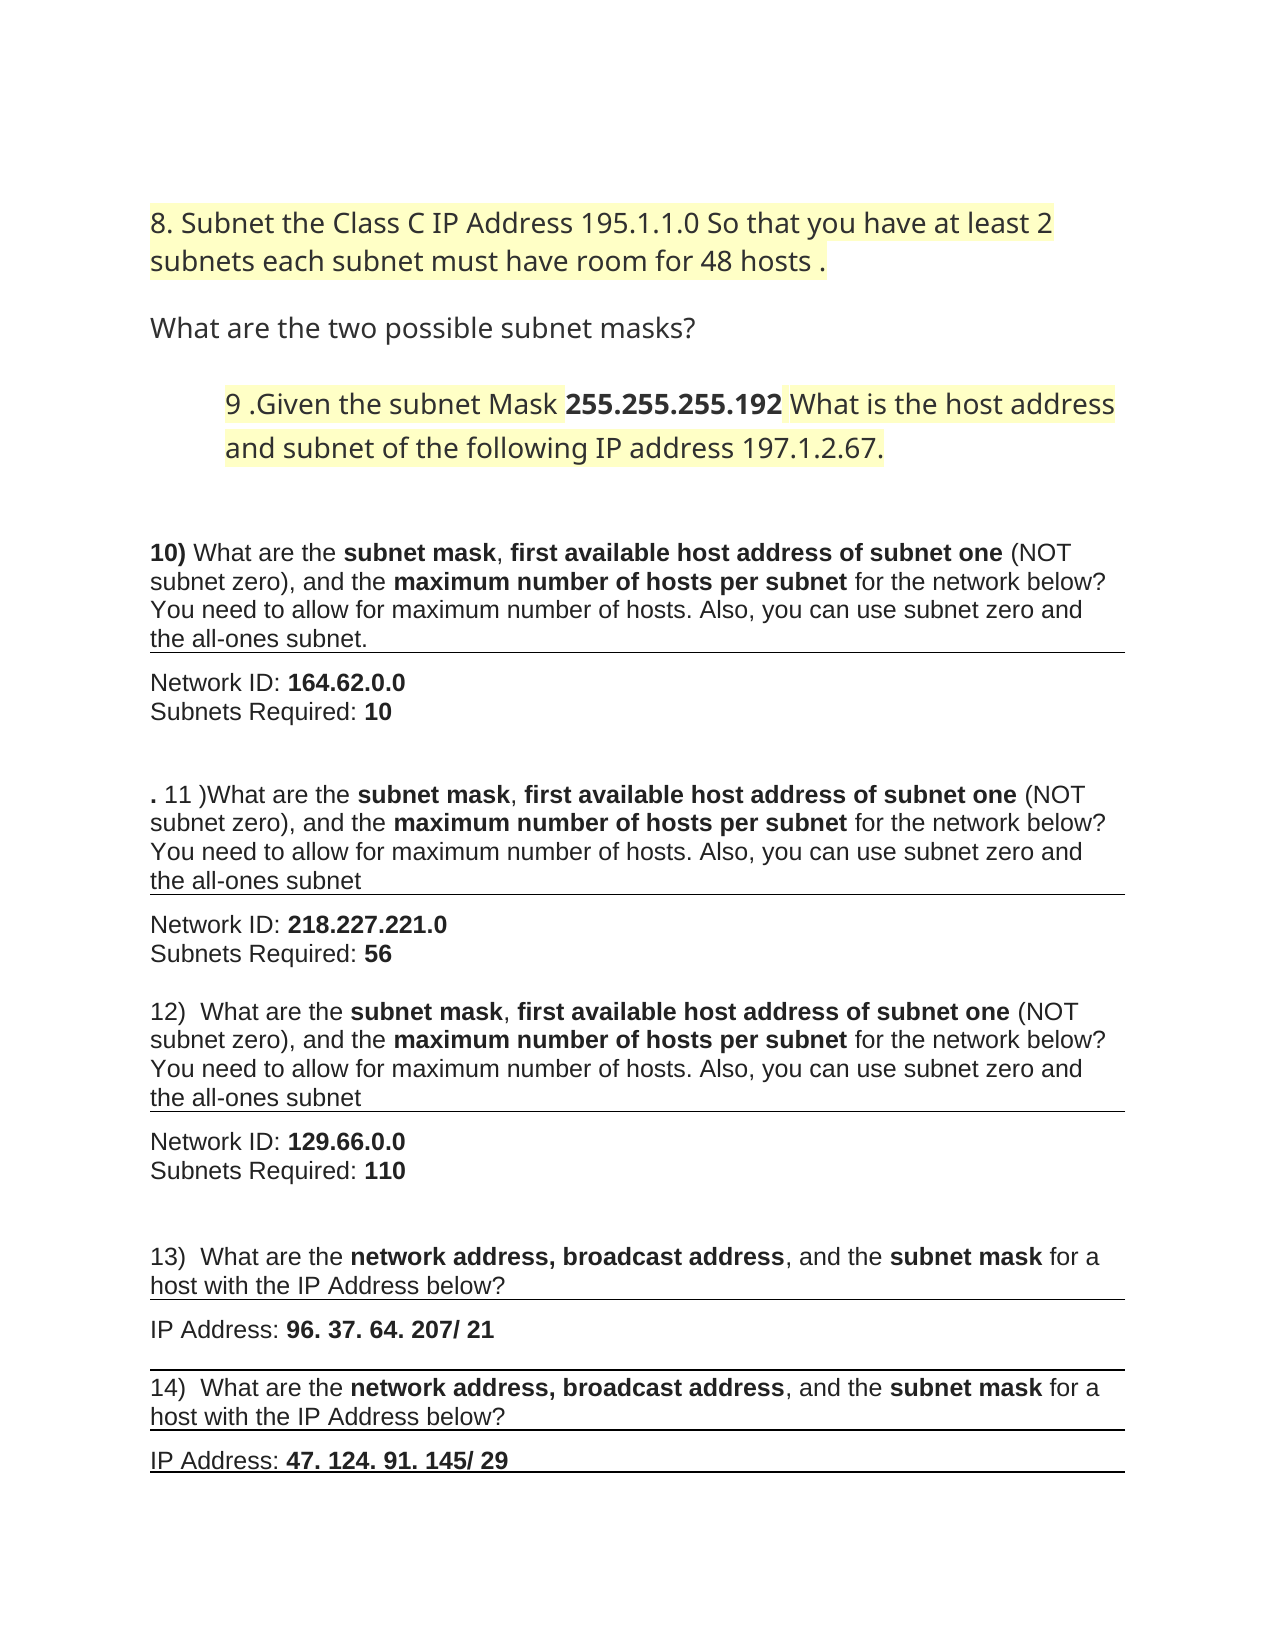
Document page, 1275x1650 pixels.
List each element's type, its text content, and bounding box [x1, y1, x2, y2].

text Subnets Required: 56 [150, 939, 1125, 968]
text 13) What are the network address, broadcast address, and the subnet mask for a host with the IP Address below? [150, 1242, 1125, 1299]
text 10) What are the subnet mask, first available host address of subnet one (NOT subnet zero), and the maximum number of hosts per subnet for the network below? You need to allow for maximum number of hosts. Also, you can use subnet zero and the all-ones subnet. [150, 538, 1125, 652]
text Subnets Required: 110 [150, 1156, 1125, 1184]
text IP Address: 96. 37. 64. 207/ 21 [150, 1315, 1125, 1344]
text Network ID: 129.66.0.0 [150, 1127, 1125, 1156]
text 8. Subnet the Class C IP Address 195.1.1.0 So that you have at least 2 subnets each subnet must have room for 48 hosts . [827, 203, 1125, 280]
list 9 .Given the subnet Mask 255.255.255.192 What is the host address and subnet of the following IP address 197.1.2.67. [225, 385, 1125, 467]
text Subnets Required: 10 [150, 697, 1125, 726]
text 12) What are the subnet mask, first available host address of subnet one (NOT subnet zero), and the maximum number of hosts per subnet for the network below? You need to allow for maximum number of hosts. Also, you can use subnet zero and the all-ones subnet [150, 996, 1125, 1111]
text 14) What are the network address, broadcast address, and the subnet mask for a host with the IP Address below? [150, 1373, 1125, 1429]
text What are the two possible subnet masks? [150, 309, 1125, 347]
text IP Address: 47. 124. 91. 145/ 29 [150, 1446, 1125, 1471]
text Network ID: 218.227.221.0 [150, 910, 1125, 939]
text Network ID: 164.62.0.0 [150, 668, 1125, 697]
text . 11 )What are the subnet mask, first available host address of subnet one (NOT subnet zero), and the maximum number of hosts per subnet for the network below? You need to allow for maximum number of hosts. Also, you can use subnet zero and the all-ones subnet [150, 779, 1125, 894]
